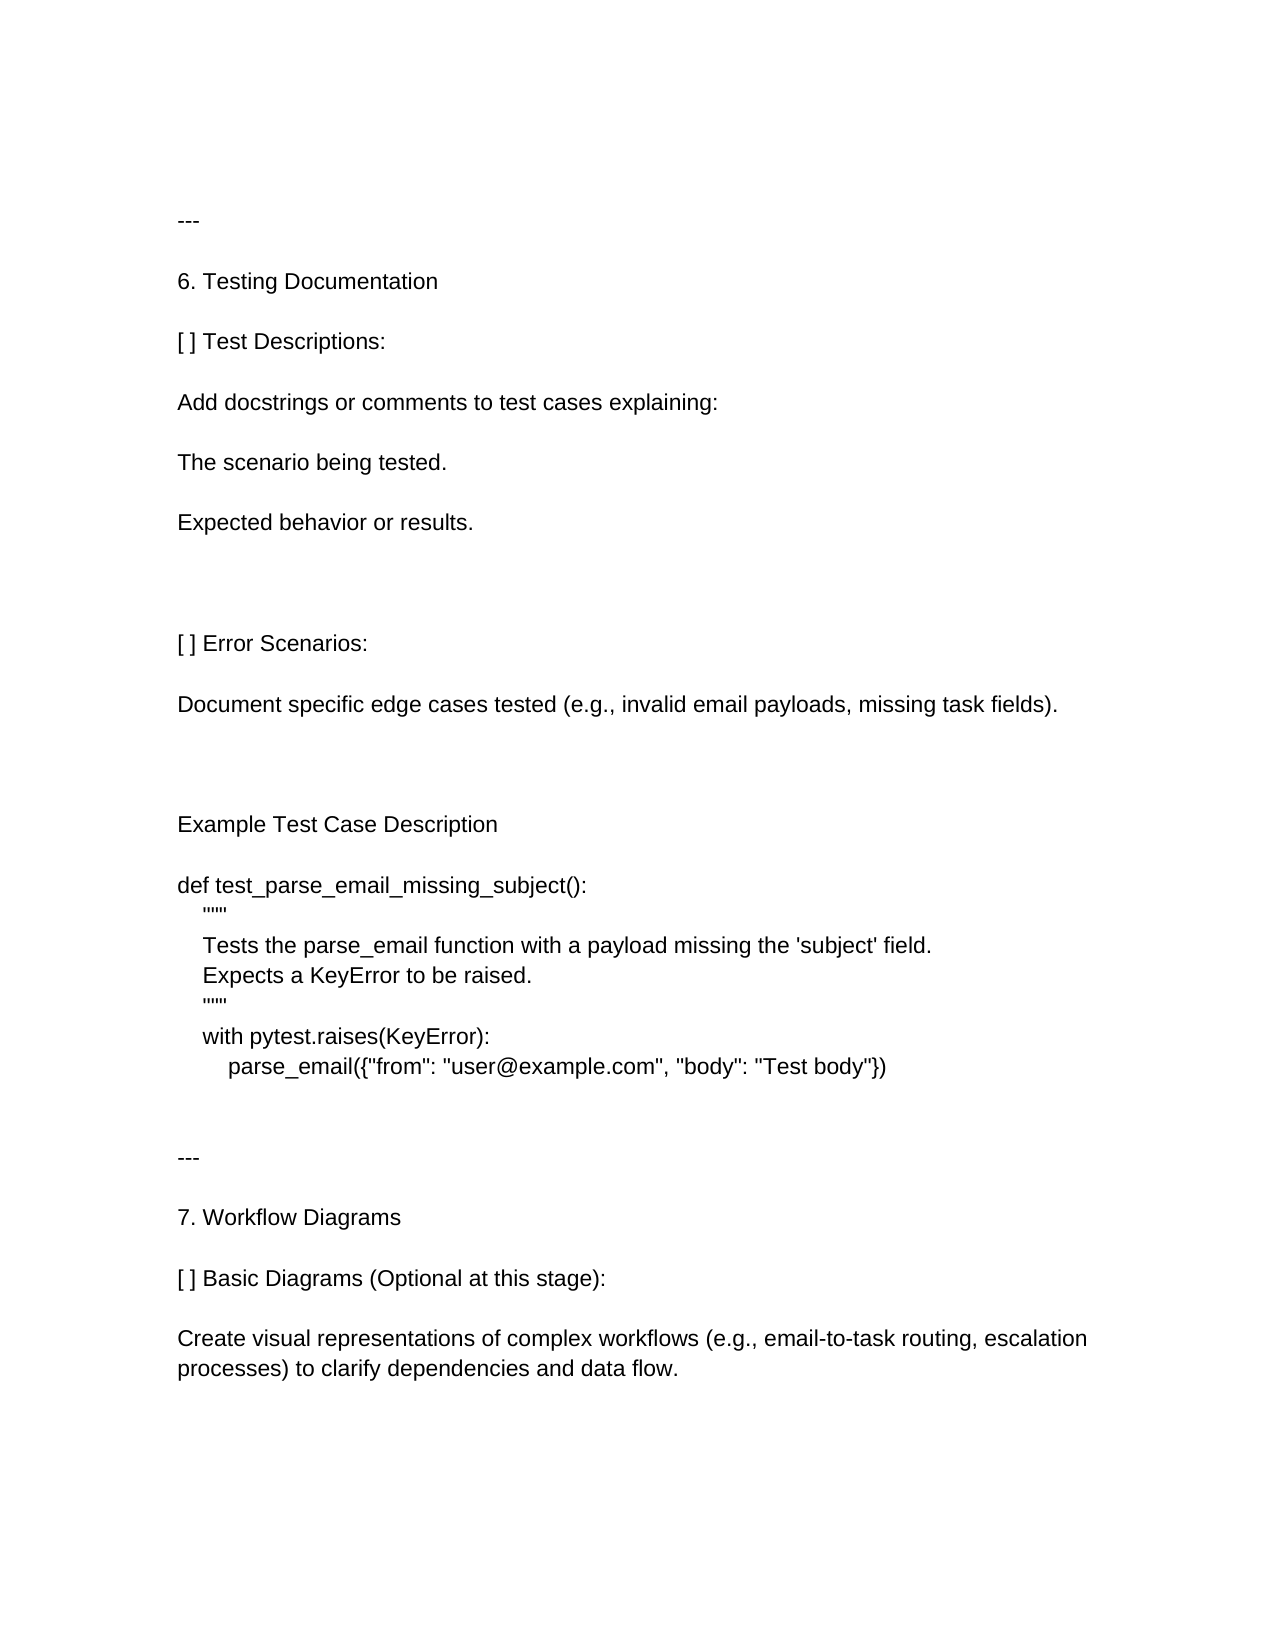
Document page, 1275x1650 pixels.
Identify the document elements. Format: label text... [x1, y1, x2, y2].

text Add docstrings or comments to test cases explaining: [177, 388, 1098, 415]
text [ ] Test Descriptions: [177, 328, 1098, 354]
text Example Test Case Description [177, 811, 1098, 838]
text """ [177, 902, 1098, 928]
text def test_parse_email_missing_subject(): [177, 872, 1098, 898]
text with pytest.raises(KeyError): [177, 1023, 1098, 1049]
text parse_email({"from": "user@example.com", "body": "Test body"}) [177, 1053, 1098, 1079]
text The scenario being tested. [177, 449, 1098, 475]
text Document specific edge cases tested (e.g., invalid email payloads, missing task fields). [177, 691, 1098, 717]
text Create visual representations of complex workflows (e.g., email-to-task routing, escalation processes) to clarify dependencies and data flow. [177, 1325, 1098, 1382]
text """ [177, 993, 1098, 1019]
text [ ] Basic Diagrams (Optional at this stage): [177, 1264, 1098, 1291]
text Expected behavior or results. [177, 509, 1098, 536]
text [ ] Error Scenarios: [177, 630, 1098, 657]
text 7. Workflow Diagrams [177, 1204, 1098, 1231]
text --- [177, 207, 1098, 234]
text 6. Testing Documentation [177, 268, 1098, 294]
text Expects a KeyError to be raised. [177, 962, 1098, 989]
text Tests the parse_email function with a payload missing the 'subject' field. [177, 932, 1098, 959]
text --- [177, 1144, 1098, 1170]
